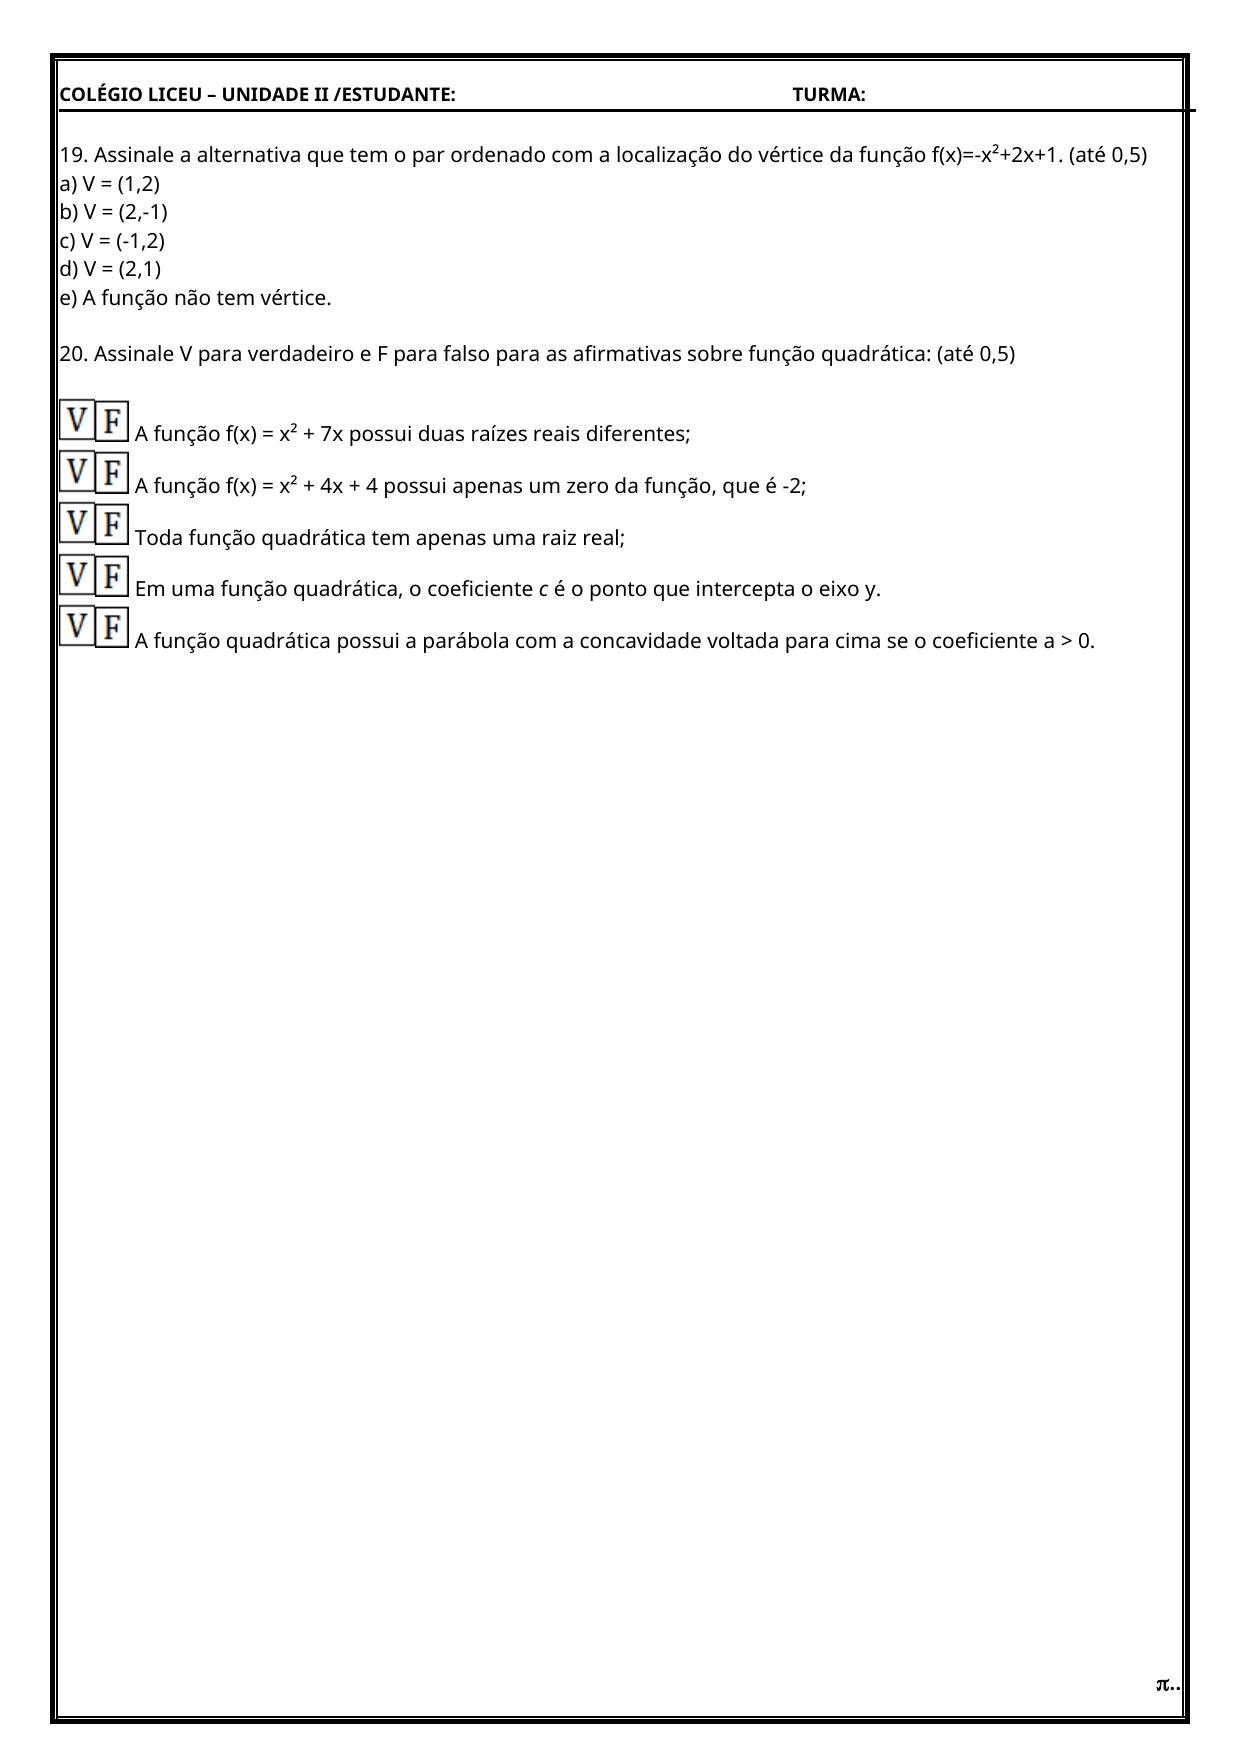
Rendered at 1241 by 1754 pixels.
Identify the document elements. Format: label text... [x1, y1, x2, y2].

text d) V = (2,1) [59, 254, 1181, 283]
text a) V = (1,2) [59, 169, 1181, 197]
text b) V = (2,-1) [59, 197, 1181, 226]
text c) V = (-1,2) [59, 226, 1181, 254]
picture [59, 551, 129, 597]
text A função f(x) = x² + 4x + 4 possui apenas um zero da função, que é -2; [59, 448, 1181, 499]
picture [59, 602, 129, 648]
text Em uma função quadrática, o coeficiente c é o ponto que intercepta o eixo y. [59, 551, 1181, 603]
picture [59, 447, 129, 494]
text A função f(x) = x² + 7x possui duas raízes reais diferentes; [59, 396, 1181, 448]
text Toda função quadrática tem apenas uma raiz real; [59, 499, 1181, 551]
text 19. Assinale a alternativa que tem o par ordenado com a localização do vértice da função f(x)=-x²+2x+1. (até 0,5) [59, 141, 1181, 169]
text A função quadrática possui a parábola com a concavidade voltada para cima se o coeficiente a > 0. [59, 603, 1181, 654]
picture [59, 499, 129, 545]
text 20. Assinale V para verdadeiro e F para falso para as afirmativas sobre função quadrática: (até 0,5) [59, 339, 1181, 368]
text e) A função não tem vértice. [59, 283, 1181, 311]
picture [59, 396, 129, 442]
